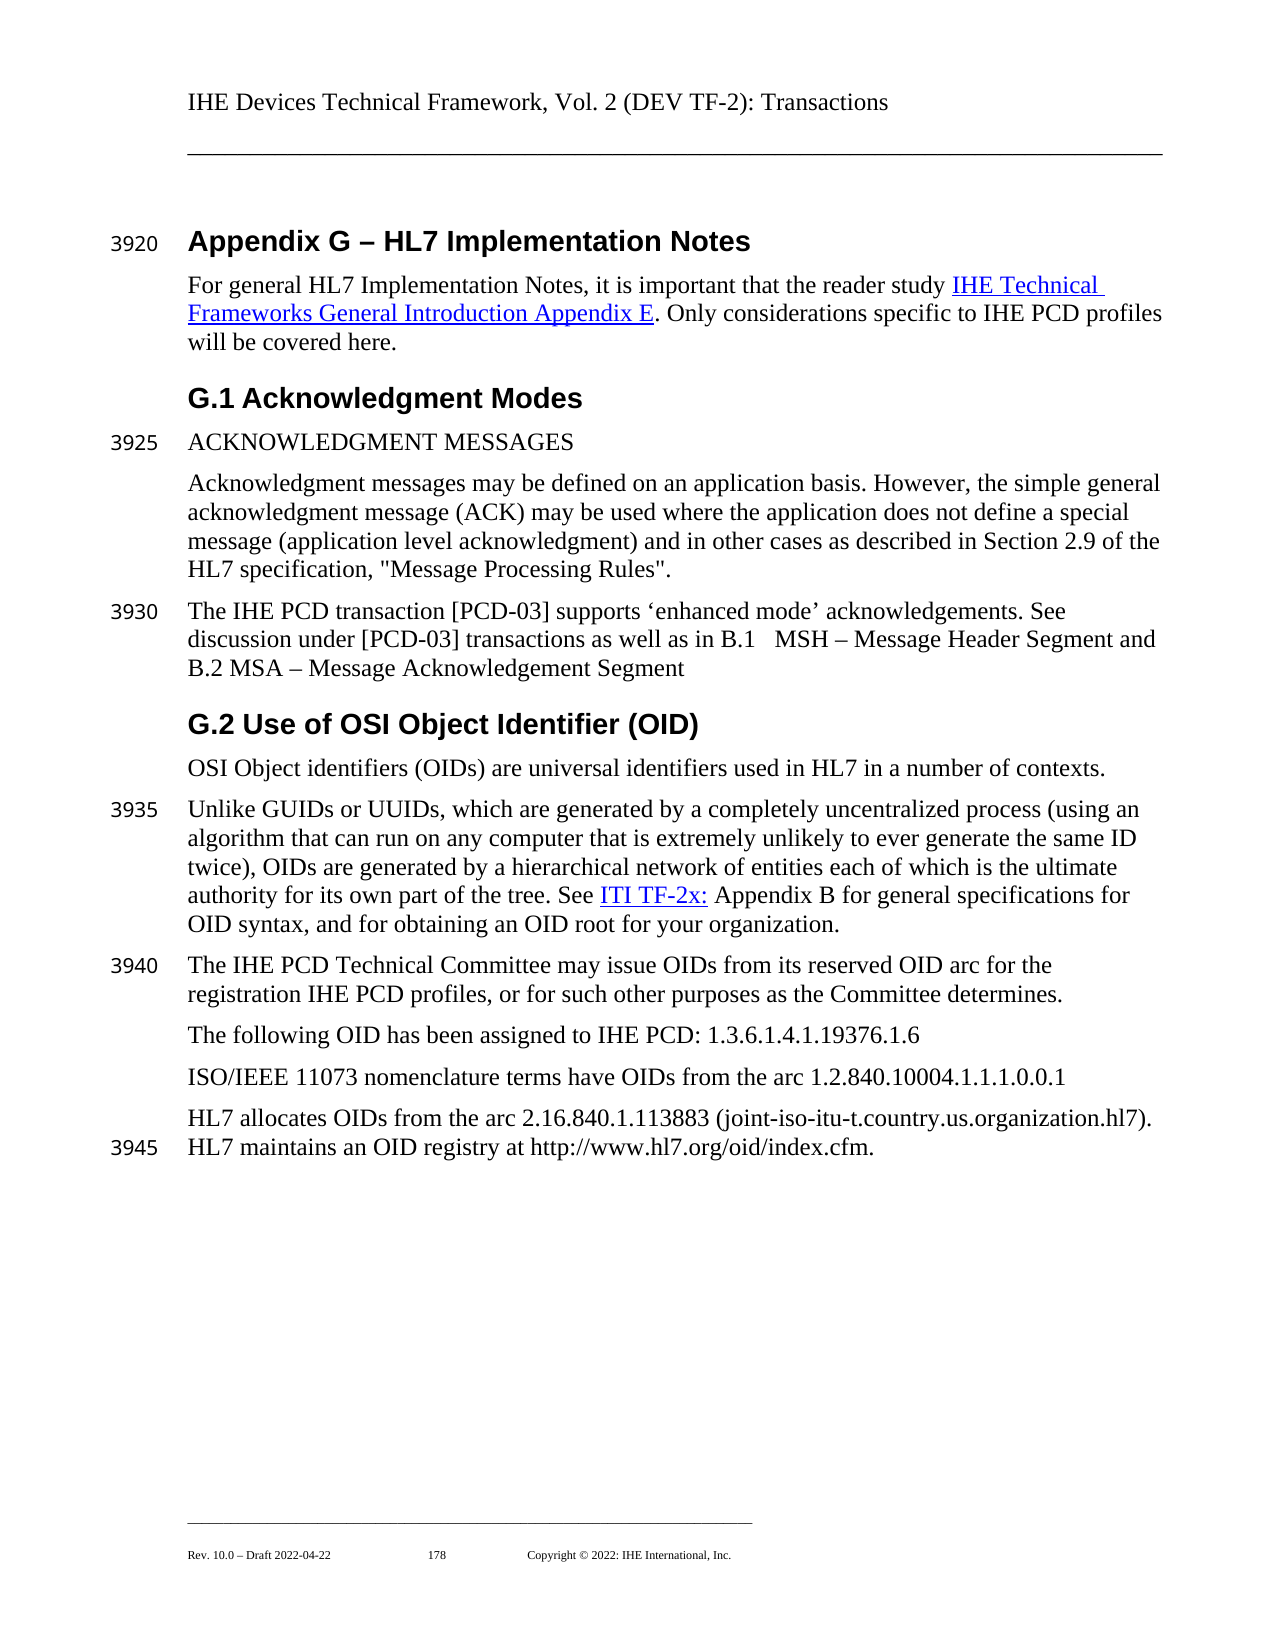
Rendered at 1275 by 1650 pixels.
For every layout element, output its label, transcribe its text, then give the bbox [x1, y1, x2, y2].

text The following OID has been assigned to IHE PCD: 1.3.6.1.4.1.19376.1.6 [187, 1021, 1162, 1049]
text HL7 allocates OIDs from the arc 2.16.840.1.113883 (joint-iso-itu-t.country.us.organization.hl7). HL7 maintains an OID registry at http://www.hl7.org/oid/index.cfm. [187, 1103, 1162, 1161]
subtitle G.2 Use of OSI Object Identifier (OID) [187, 707, 1162, 741]
text Unlike GUIDs or UUIDs, which are generated by a completely uncentralized process (using an algorithm that can run on any computer that is extremely unlikely to ever generate the same ID twice), OIDs are generated by a hierarchical network of entities each of which is the ultimate authority for its own part of the tree. See ITI TF-2x: Appendix B for general specifications for OID syntax, and for obtaining an OID root for your organization. [187, 794, 1162, 938]
subtitle Appendix G – HL7 Implementation Notes [187, 224, 1162, 257]
text Acknowledgment messages may be defined on an application basis. However, the simple general acknowledgment message (ACK) may be used where the application does not define a special message (application level acknowledgment) and in other cases as described in Section 2.9 of the HL7 specification, "Message Processing Rules". [187, 468, 1162, 583]
text ISO/IEEE 11073 nomenclature terms have OIDs from the arc 1.2.840.10004.1.1.1.0.0.1 [187, 1062, 1162, 1091]
text The IHE PCD transaction [PCD-03] supports ‘enhanced mode’ acknowledgements. See discussion under [PCD-03] transactions as well as in B.1 MSH – Message Header Segment and B.2 MSA – Message Acknowledgement Segment [187, 596, 1162, 682]
text For general HL7 Implementation Notes, it is important that the reader study IHE Technical Frameworks General Introduction Appendix E. Only considerations specific to IHE PCD profiles will be covered here. [187, 270, 1162, 356]
text The IHE PCD Technical Committee may issue OIDs from its reserved OID arc for the registration IHE PCD profiles, or for such other purposes as the Committee determines. [187, 951, 1162, 1008]
subtitle G.1 Acknowledgment Modes [187, 381, 1162, 414]
text OSI Object identifiers (OIDs) are universal identifiers used in HL7 in a number of contexts. [187, 753, 1162, 782]
text ACKNOWLEDGMENT MESSAGES [187, 427, 1162, 456]
